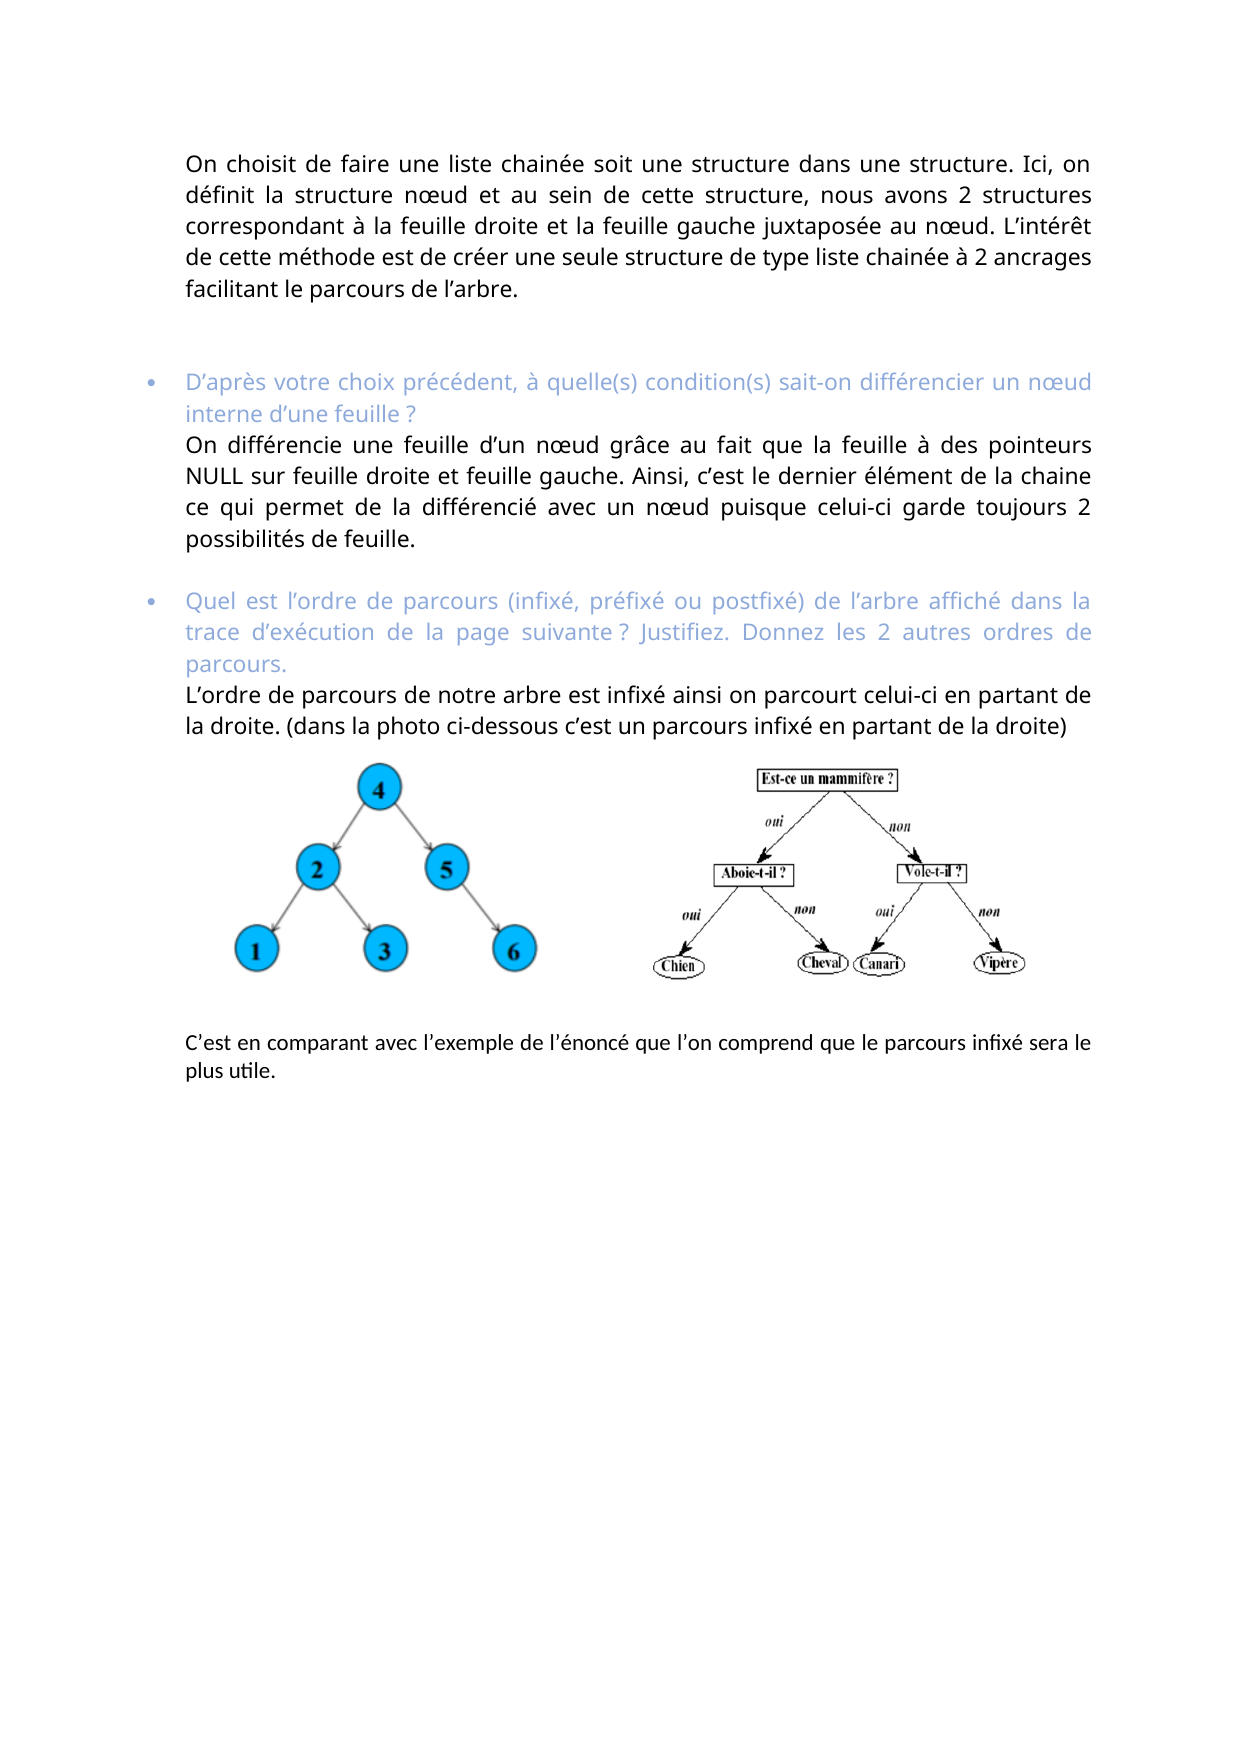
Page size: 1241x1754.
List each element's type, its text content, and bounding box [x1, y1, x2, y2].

text C’est en comparant avec l’exemple de l’énoncé que l’on comprend que le parcours infixé sera le plus utile. [185, 1028, 1093, 1084]
text On différencie une feuille d’un nœud grâce au fait que la feuille à des pointeurs NULL sur feuille droite et feuille gauche. Ainsi, c’est le dernier élément de la chaine ce qui permet de la différencié avec un nœud puisque celui-ci garde toujours 2 possibilités de feuille. [185, 429, 1093, 554]
picture [627, 745, 1080, 1001]
list Quel est l’ordre de parcours (infixé, préfixé ou postfixé) de l’arbre affiché dans la trace d’exécution de la page suivante ? Justifiez. Donnez les 2 autres ordres de parcours. [148, 585, 1093, 679]
picture [185, 741, 622, 1001]
text L’ordre de parcours de notre arbre est infixé ainsi on parcourt celui-ci en partant de la droite. (dans la photo ci-dessous c’est un parcours infixé en partant de la droite) [185, 679, 1093, 741]
list D’après votre choix précédent, à quelle(s) condition(s) sait-on différencier un nœud interne d’une feuille ? [148, 366, 1093, 429]
text On choisit de faire une liste chainée soit une structure dans une structure. Ici, on définit la structure nœud et au sein de cette structure, nous avons 2 structures correspondant à la feuille droite et la feuille gauche juxtaposée au nœud. L’intérêt de cette méthode est de créer une seule structure de type liste chainée à 2 ancrages facilitant le parcours de l’arbre. [185, 148, 1093, 304]
